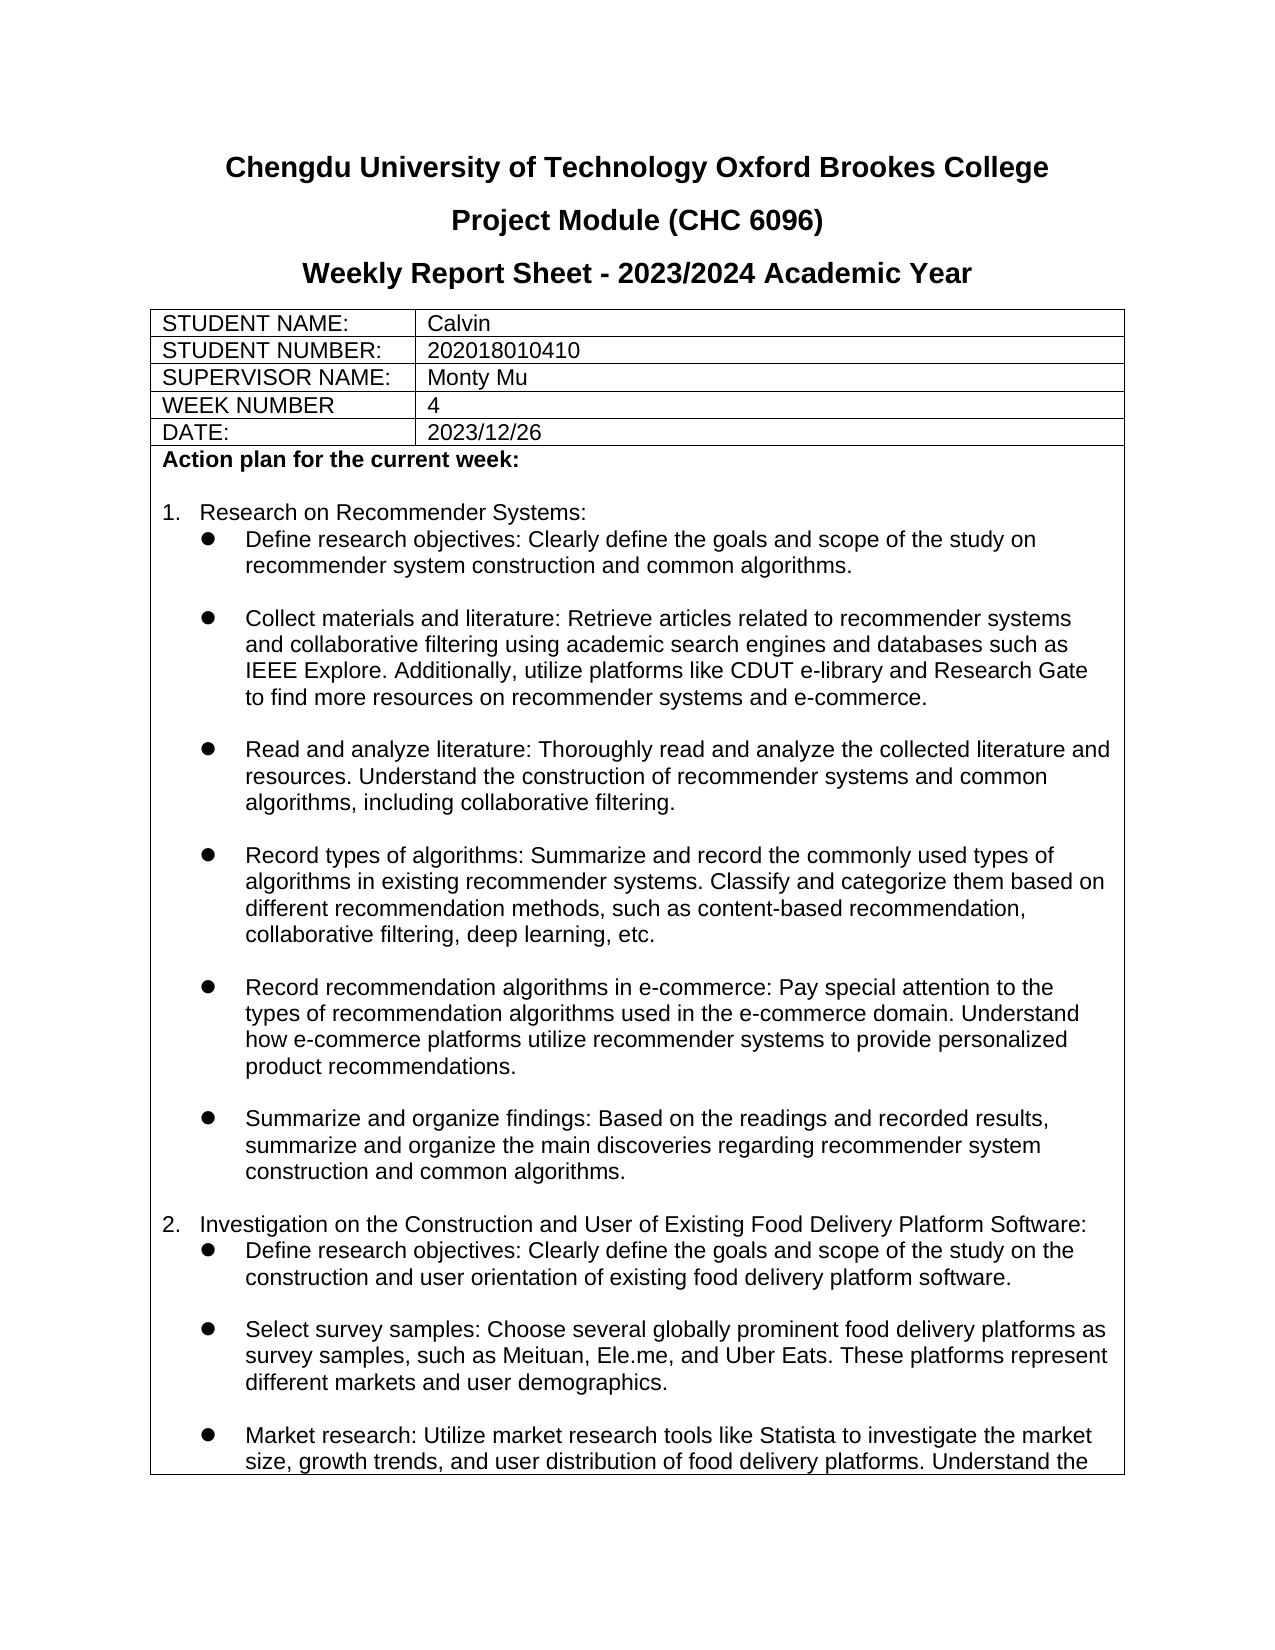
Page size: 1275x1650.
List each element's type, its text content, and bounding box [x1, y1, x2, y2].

table_cell SUPERVISOR NAME: [151, 364, 415, 391]
text Weekly Report Sheet - 2023/2024 Academic Year [150, 256, 1125, 289]
text Project Module (CHC 6096) [150, 203, 1125, 236]
table_header Calvin [416, 310, 1124, 336]
table_header STUDENT NAME: [151, 310, 415, 336]
table_cell WEEK NUMBER [151, 392, 415, 418]
text Chengdu University of Technology Oxford Brookes College [150, 150, 1125, 183]
table_cell DATE: [151, 419, 415, 445]
table_cell 4 [416, 392, 1124, 418]
table_cell 202018010410 [416, 337, 1124, 363]
table_cell STUDENT NUMBER: [151, 337, 415, 363]
table_cell Monty Mu [416, 364, 1124, 391]
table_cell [151, 446, 1124, 1474]
table_cell 2023/12/26 [416, 419, 1124, 445]
